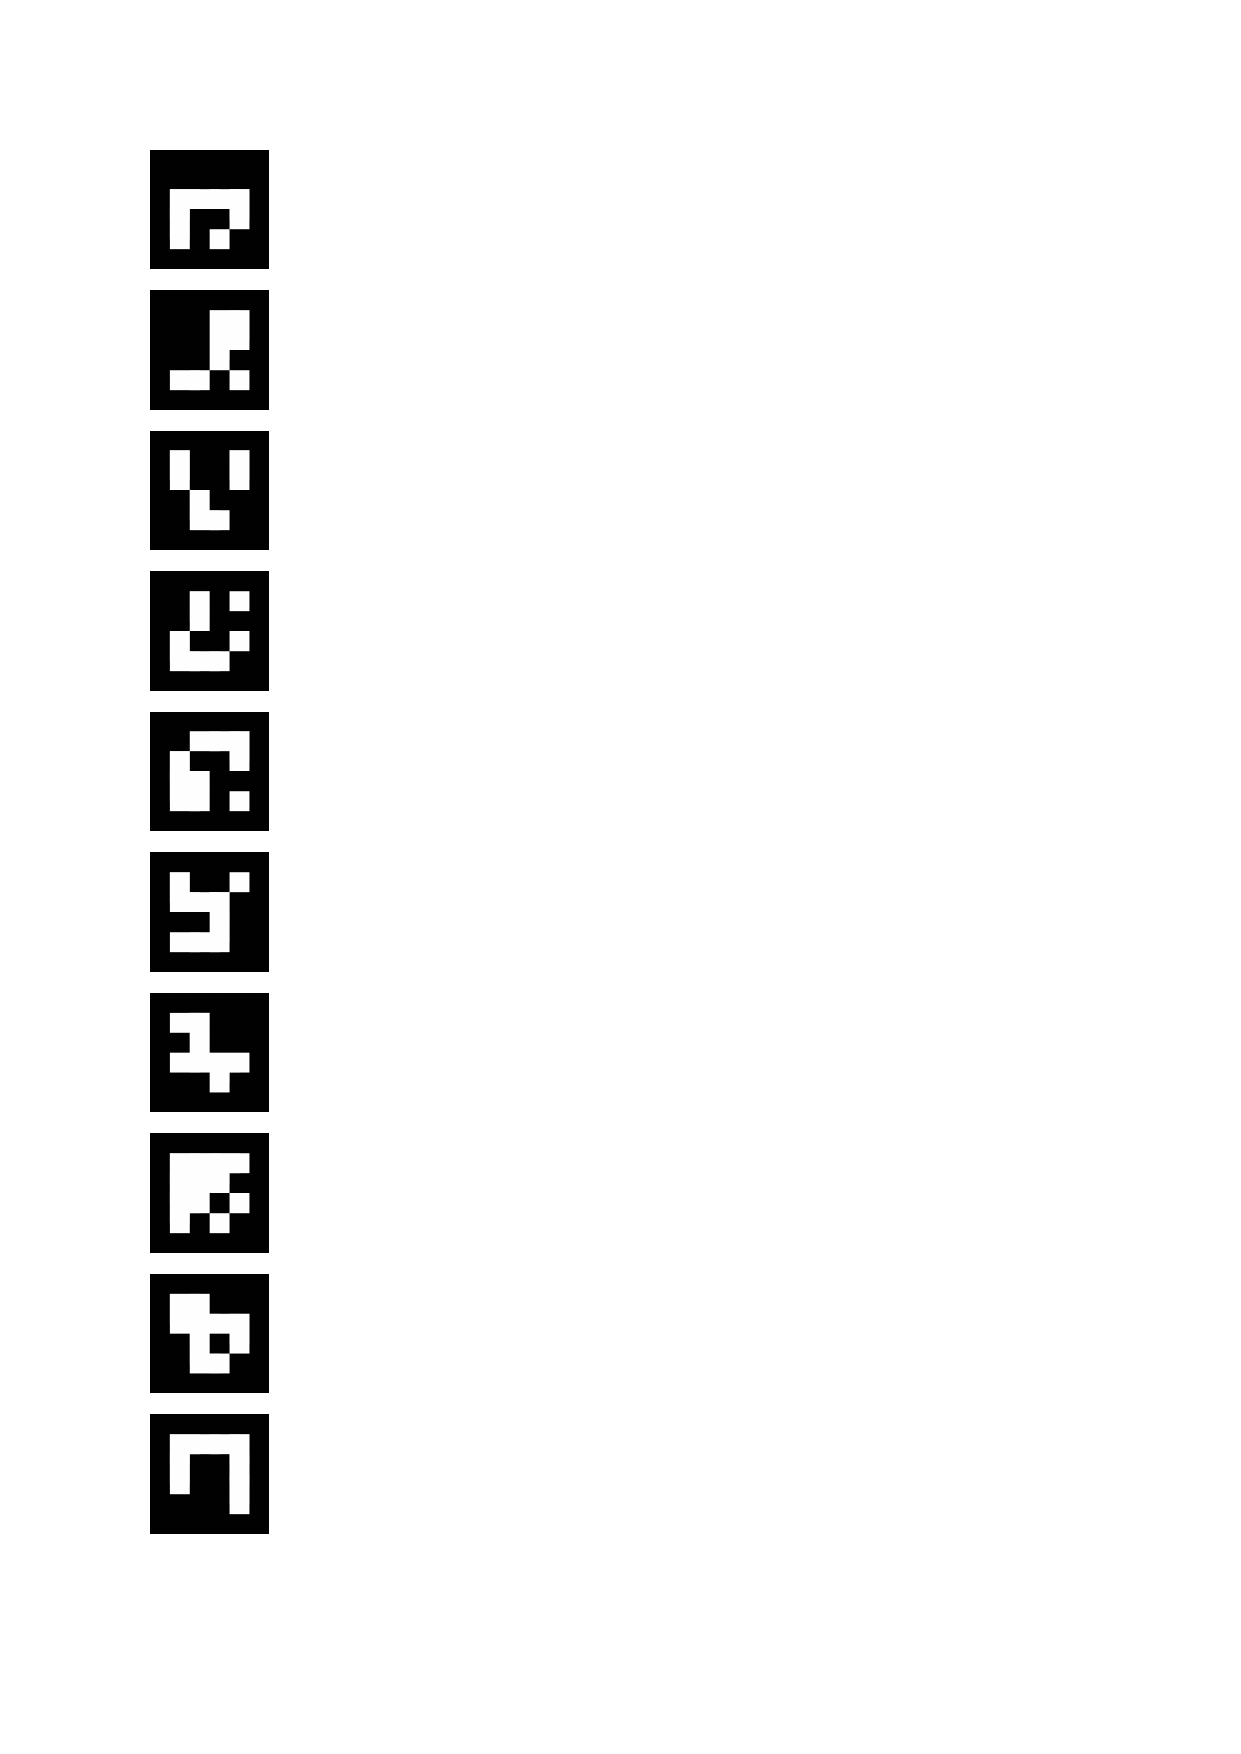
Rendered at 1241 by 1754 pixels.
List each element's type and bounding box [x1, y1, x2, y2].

picture [150, 852, 269, 972]
picture [150, 712, 269, 831]
picture [150, 1274, 269, 1393]
picture [150, 431, 269, 550]
picture [150, 571, 269, 691]
picture [150, 290, 269, 410]
picture [150, 993, 269, 1112]
picture [150, 1133, 269, 1253]
picture [150, 1414, 269, 1534]
picture [150, 150, 269, 269]
